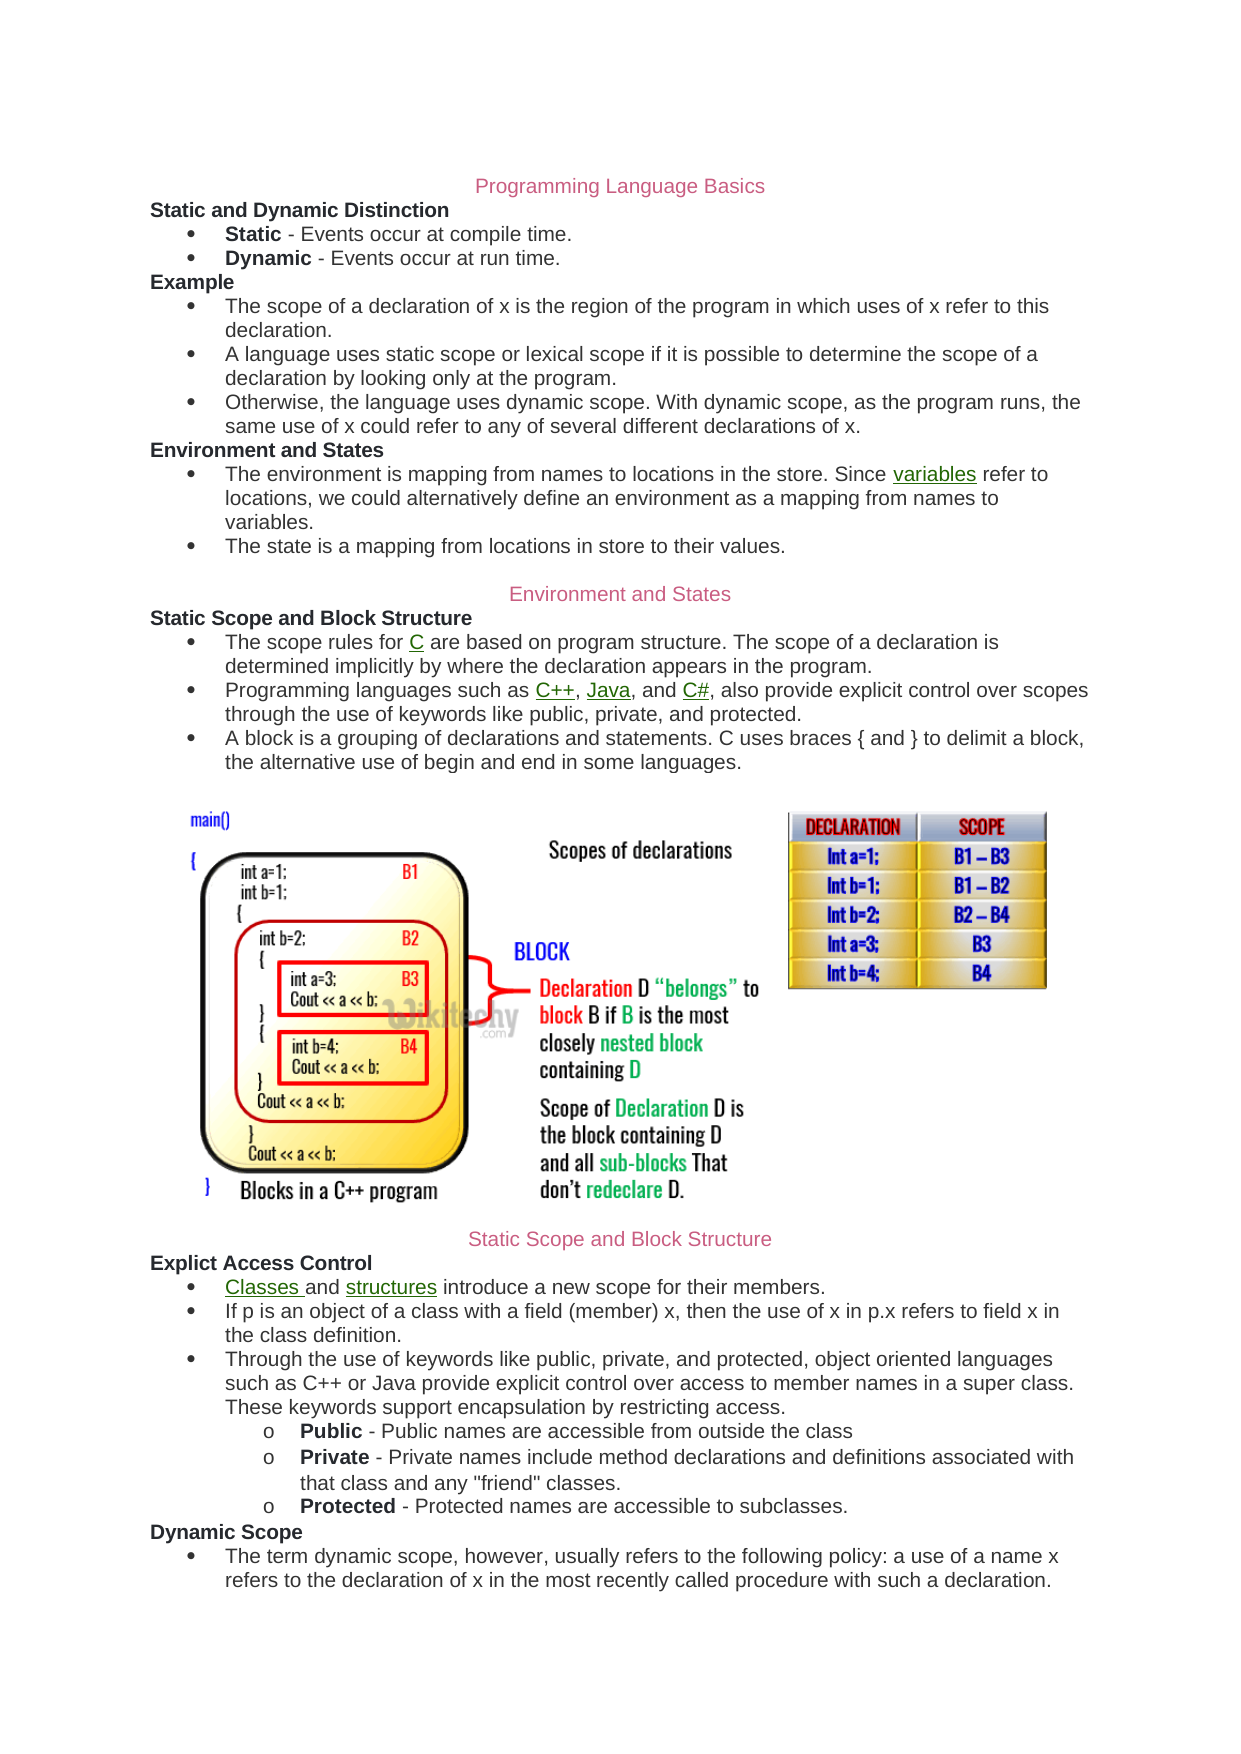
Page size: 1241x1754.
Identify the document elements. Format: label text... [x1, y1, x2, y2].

list The scope rules for C are based on program structure. The scope of a declaration is determined implicitly by where the declaration appears in the program. [187, 630, 1090, 678]
subtitle Explict Access Control [150, 1251, 1090, 1275]
list Programming languages such as C++, Java, and C#, also provide explicit control over scopes through the use of keywords like public, private, and protected. [187, 678, 1090, 726]
list Public - Public names are accessible from outside the class [262, 1419, 1090, 1444]
list The state is a mapping from locations in store to their values. [187, 534, 1090, 558]
list Otherwise, the language uses dynamic scope. With dynamic scope, as the program runs, the same use of x could refer to any of several different declarations of x. [187, 390, 1090, 438]
list A language uses static scope or lexical scope if it is possible to determine the scope of a declaration by looking only at the program. [187, 342, 1090, 390]
subtitle Dynamic Scope [150, 1520, 1090, 1544]
text Environment and States [150, 582, 1090, 606]
text Static Scope and Block Structure [150, 1227, 1090, 1251]
list Protected - Protected names are accessible to subclasses. [262, 1494, 1090, 1520]
list The environment is mapping from names to locations in the store. Since variables refer to locations, we could alternatively define an environment as a mapping from names to variables. [187, 462, 1090, 534]
list If p is an object of a class with a field (member) x, then the use of x in p.x refers to field x in the class definition. [187, 1299, 1090, 1347]
subtitle Example [150, 270, 1090, 294]
list Private - Private names include method declarations and definitions associated with that class and any "friend" classes. [262, 1444, 1090, 1494]
list Classes and structures introduce a new scope for their members. [187, 1275, 1090, 1299]
picture [150, 773, 1079, 1227]
list A block is a grouping of declarations and statements. C uses braces { and } to delimit a block, the alternative use of begin and end in some languages. [187, 726, 1090, 774]
list Dynamic - Events occur at run time. [187, 246, 1090, 270]
subtitle Static Scope and Block Structure [150, 606, 1090, 630]
list The term dynamic scope, however, usually refers to the following policy: a use of a name x refers to the declaration of x in the most recently called procedure with such a declaration. [187, 1544, 1090, 1592]
subtitle Environment and States [150, 438, 1090, 462]
list Through the use of keywords like public, private, and protected, object oriented languages such as C++ or Java provide explicit control over access to member names in a super class. These keywords support encapsulation by restricting access. [187, 1347, 1090, 1419]
list The scope of a declaration of x is the region of the program in which uses of x refer to this declaration. [187, 294, 1090, 342]
subtitle Static and Dynamic Distinction [150, 198, 1090, 222]
list Static - Events occur at compile time. [187, 222, 1090, 246]
text Programming Language Basics [150, 174, 1090, 198]
